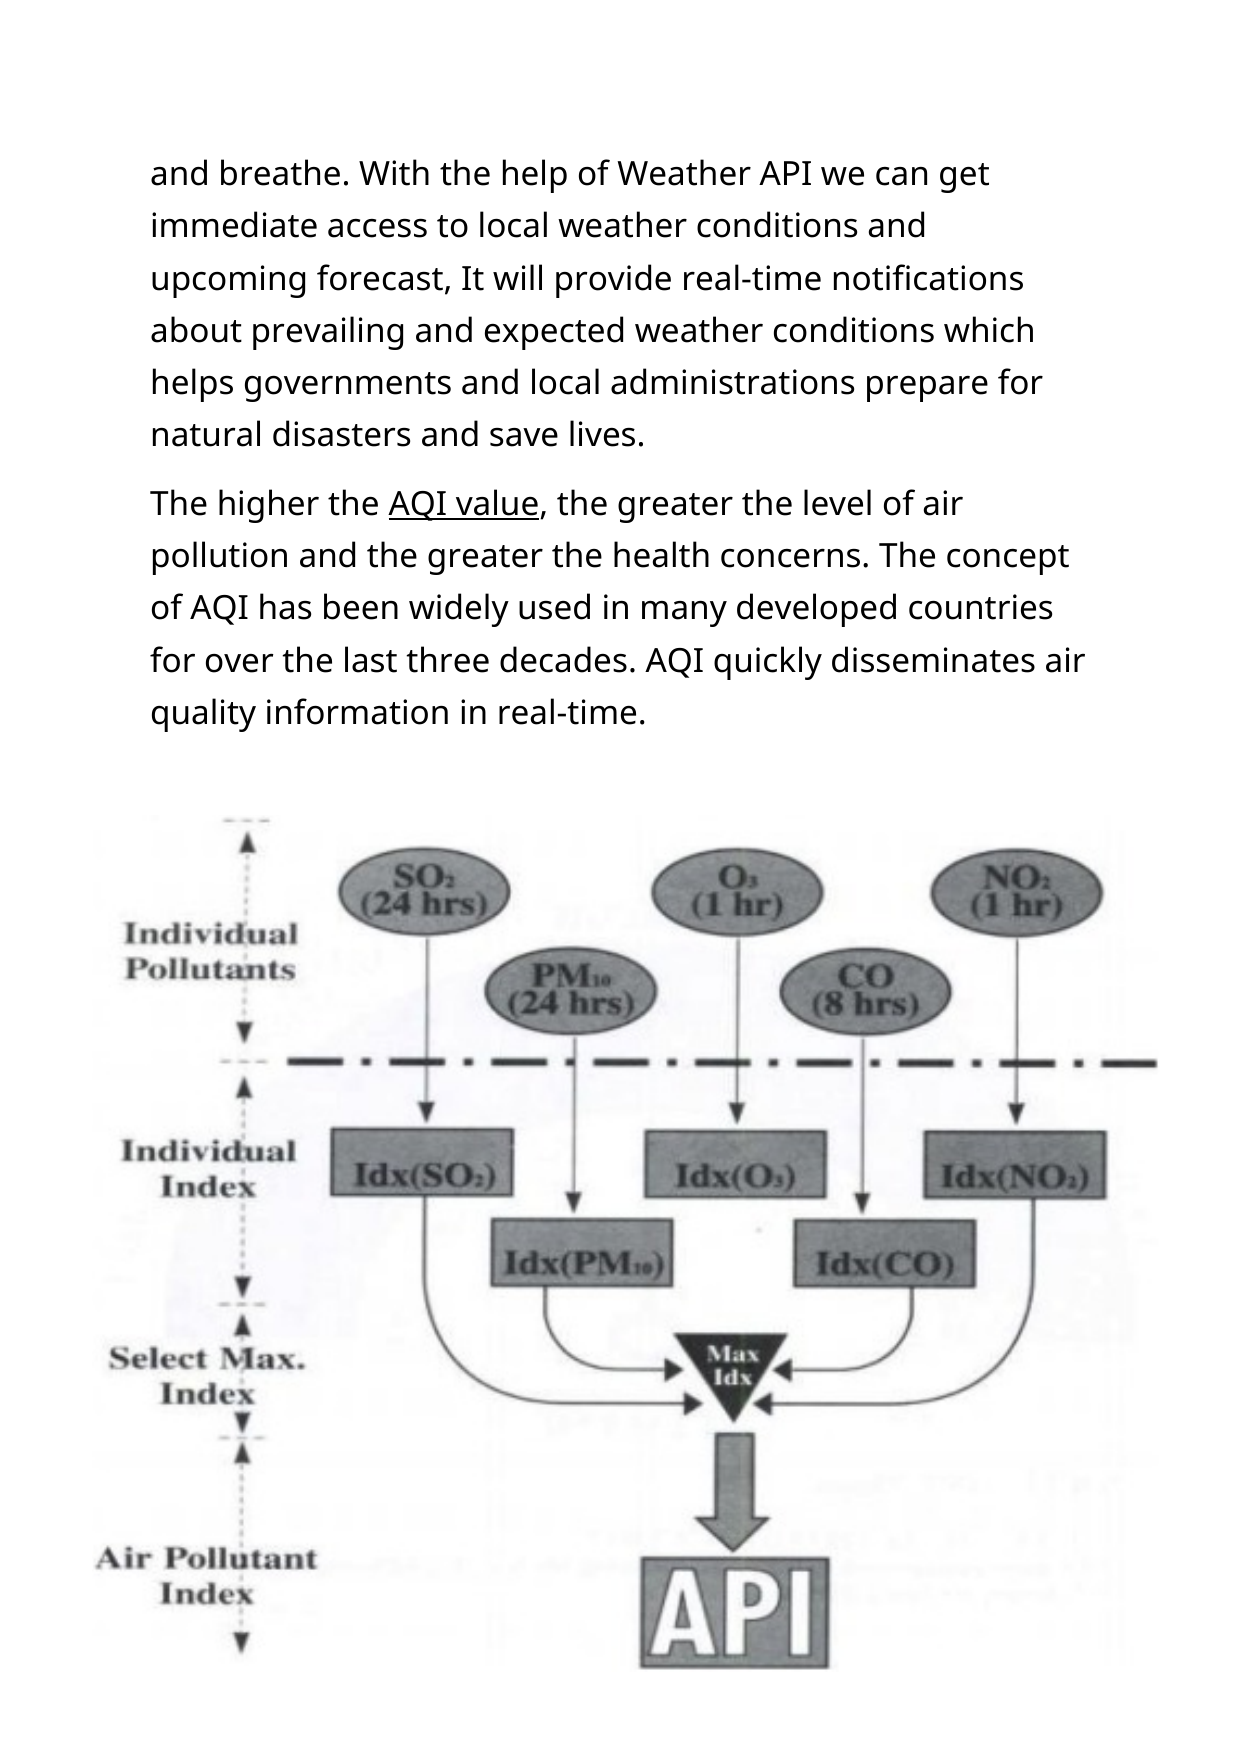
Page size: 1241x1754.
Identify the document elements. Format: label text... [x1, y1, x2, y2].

text The higher the AQI value, the greater the level of air pollution and the greater the health concerns. The concept of AQI has been widely used in many developed countries for over the last three decades. AQI quickly disseminates air quality information in real-time. [150, 480, 1090, 734]
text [150, 150, 1090, 456]
picture [92, 815, 1160, 1672]
